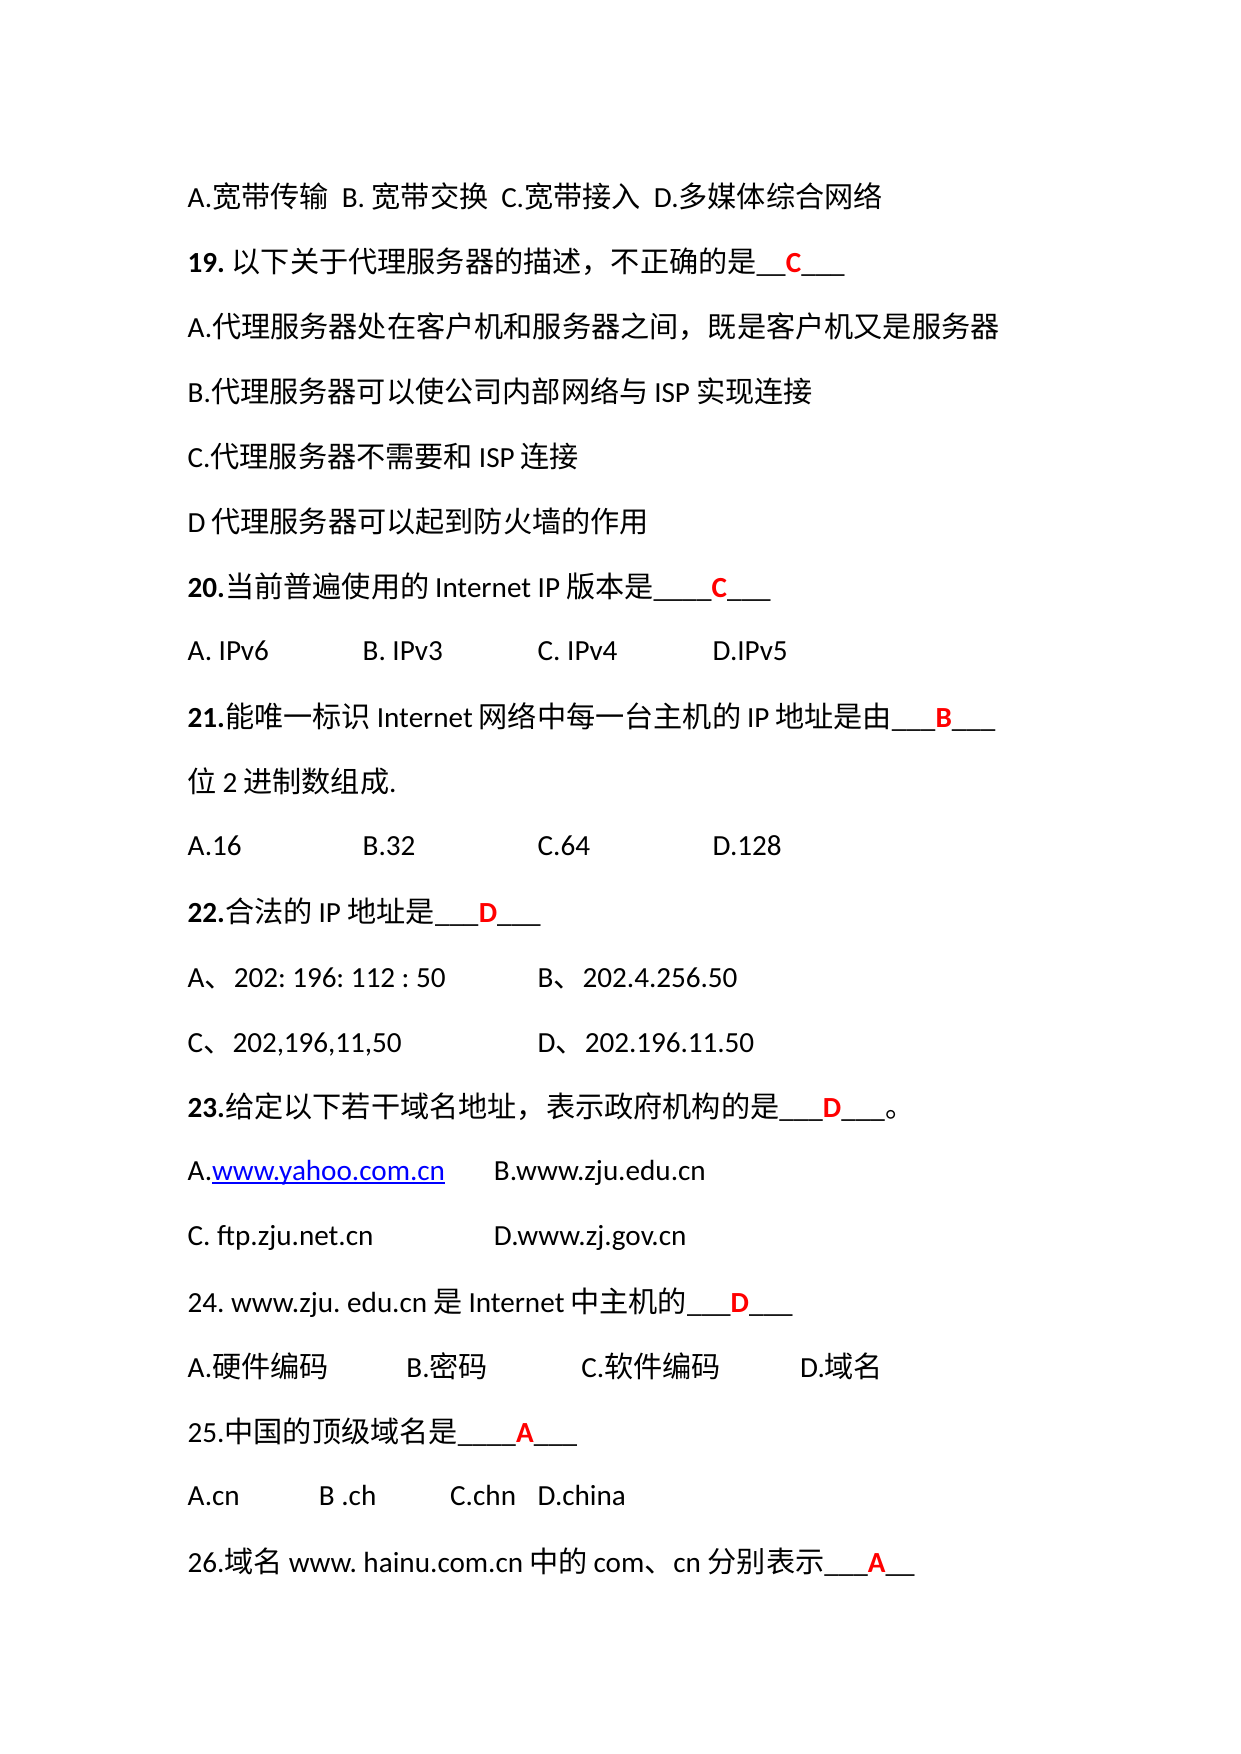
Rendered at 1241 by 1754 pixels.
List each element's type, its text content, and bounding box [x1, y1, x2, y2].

list 26.域名www. hainu.com.cn中的com、cn 分别表示___A__ [187, 1527, 1053, 1592]
list 21.能唯一标识Internet网络中每一台主机的IP地址是由___B___ [187, 682, 1053, 747]
list A.宽带传输 B. 宽带交换 C.宽带接入 D.多媒体综合网络 [187, 162, 1053, 227]
list 位2进制数组成. [187, 747, 1053, 812]
list A.代理服务器处在客户机和服务器之间，既是客户机又是服务器 [187, 292, 1053, 357]
list A.cn B .ch C.chn D.china [187, 1462, 1053, 1527]
list A.www.yahoo.com.cn B.www.zju.edu.cn [187, 1137, 1053, 1202]
list 22.合法的IP 地址是___D___ [187, 877, 1053, 942]
list 25.中国的顶级域名是____A___ [187, 1397, 1053, 1462]
list A.16 B.32 C.64 D.128 [187, 812, 1053, 877]
list C.代理服务器不需要和ISP连接 [187, 422, 1053, 487]
list D代理服务器可以起到防火墙的作用 [187, 487, 1053, 552]
list A、202: 196: 112 : 50 B、202.4.256.50 [187, 942, 1053, 1007]
list C. ftp.zju.net.cn D.www.zj.gov.cn [187, 1202, 1053, 1267]
list 20.当前普遍使用的Internet IP版本是____C___ [187, 552, 1053, 617]
list B.代理服务器可以使公司内部网络与ISP实现连接 [187, 357, 1053, 422]
list 19. 以下关于代理服务器的描述，不正确的是__C___ [187, 227, 1053, 292]
list A.硬件编码 B.密码 C.软件编码 D.域名 [187, 1332, 1053, 1397]
list A. IPv6 B. IPv3 C. IPv4 D.IPv5 [187, 617, 1053, 682]
list C、202,196,11,50 D、202.196.11.50 [187, 1007, 1053, 1072]
list 23.给定以下若干域名地址，表示政府机构的是___D___。 [187, 1072, 1053, 1137]
list 24. www.zju. edu.cn是Internet中主机的___D___ [187, 1267, 1053, 1332]
